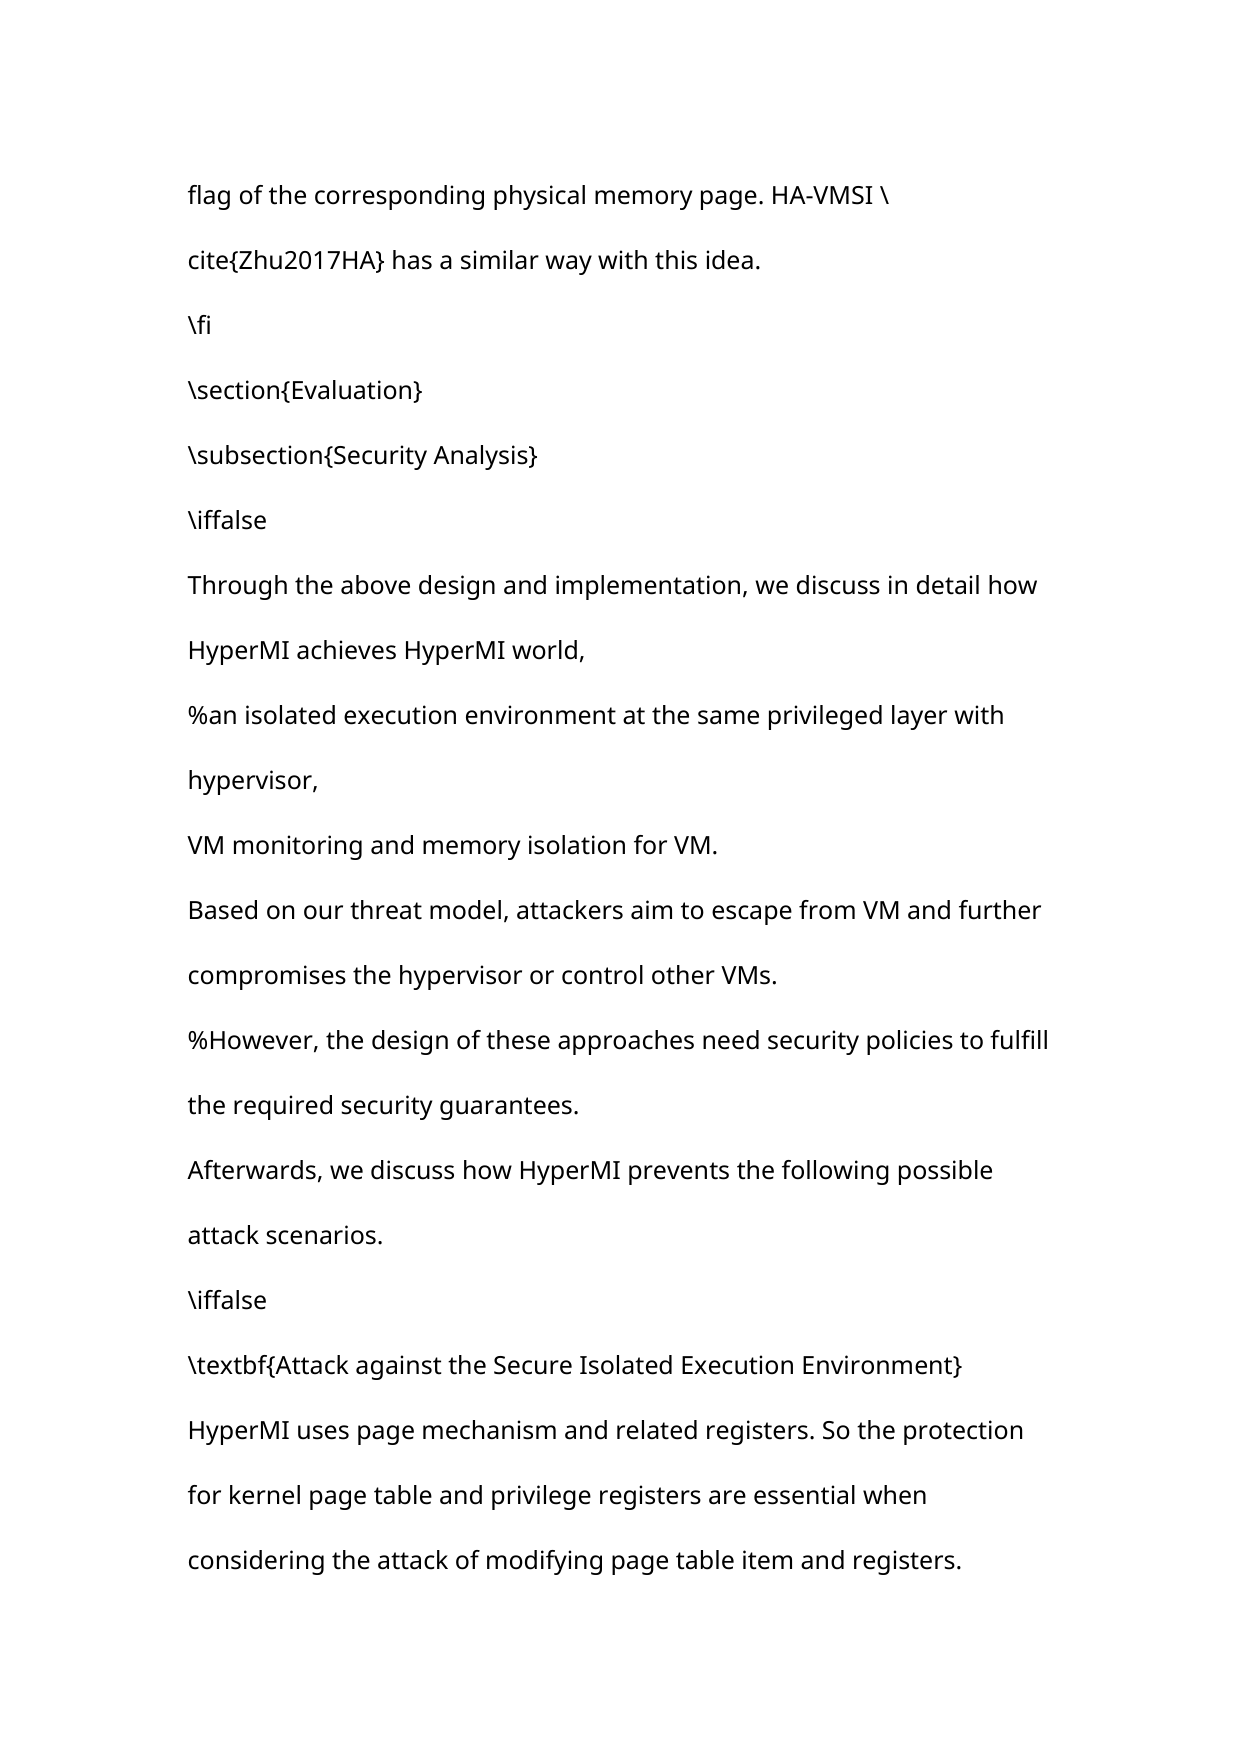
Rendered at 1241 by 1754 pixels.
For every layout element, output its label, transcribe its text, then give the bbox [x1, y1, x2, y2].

text Through the above design and implementation, we discuss in detail how HyperMI achieves HyperMI world, [187, 552, 1053, 682]
text %an isolated execution environment at the same privileged layer with hypervisor, [187, 682, 1053, 812]
text \textbf{Attack against the Secure Isolated Execution Environment} [187, 1332, 1053, 1397]
text \subsection{Security Analysis} [187, 422, 1053, 487]
text %However, the design of these approaches need security policies to fulfill the required security guarantees. [187, 1007, 1053, 1137]
text \iffalse [187, 1267, 1053, 1332]
text Afterwards, we discuss how HyperMI prevents the following possible attack scenarios. [187, 1137, 1053, 1267]
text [187, 1397, 1053, 1592]
text \iffalse [187, 487, 1053, 552]
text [187, 162, 1053, 292]
text VM monitoring and memory isolation for VM. [187, 812, 1053, 877]
text Based on our threat model, attackers aim to escape from VM and further compromises the hypervisor or control other VMs. [187, 877, 1053, 1007]
text \section{Evaluation} [187, 357, 1053, 422]
text \fi [187, 292, 1053, 357]
